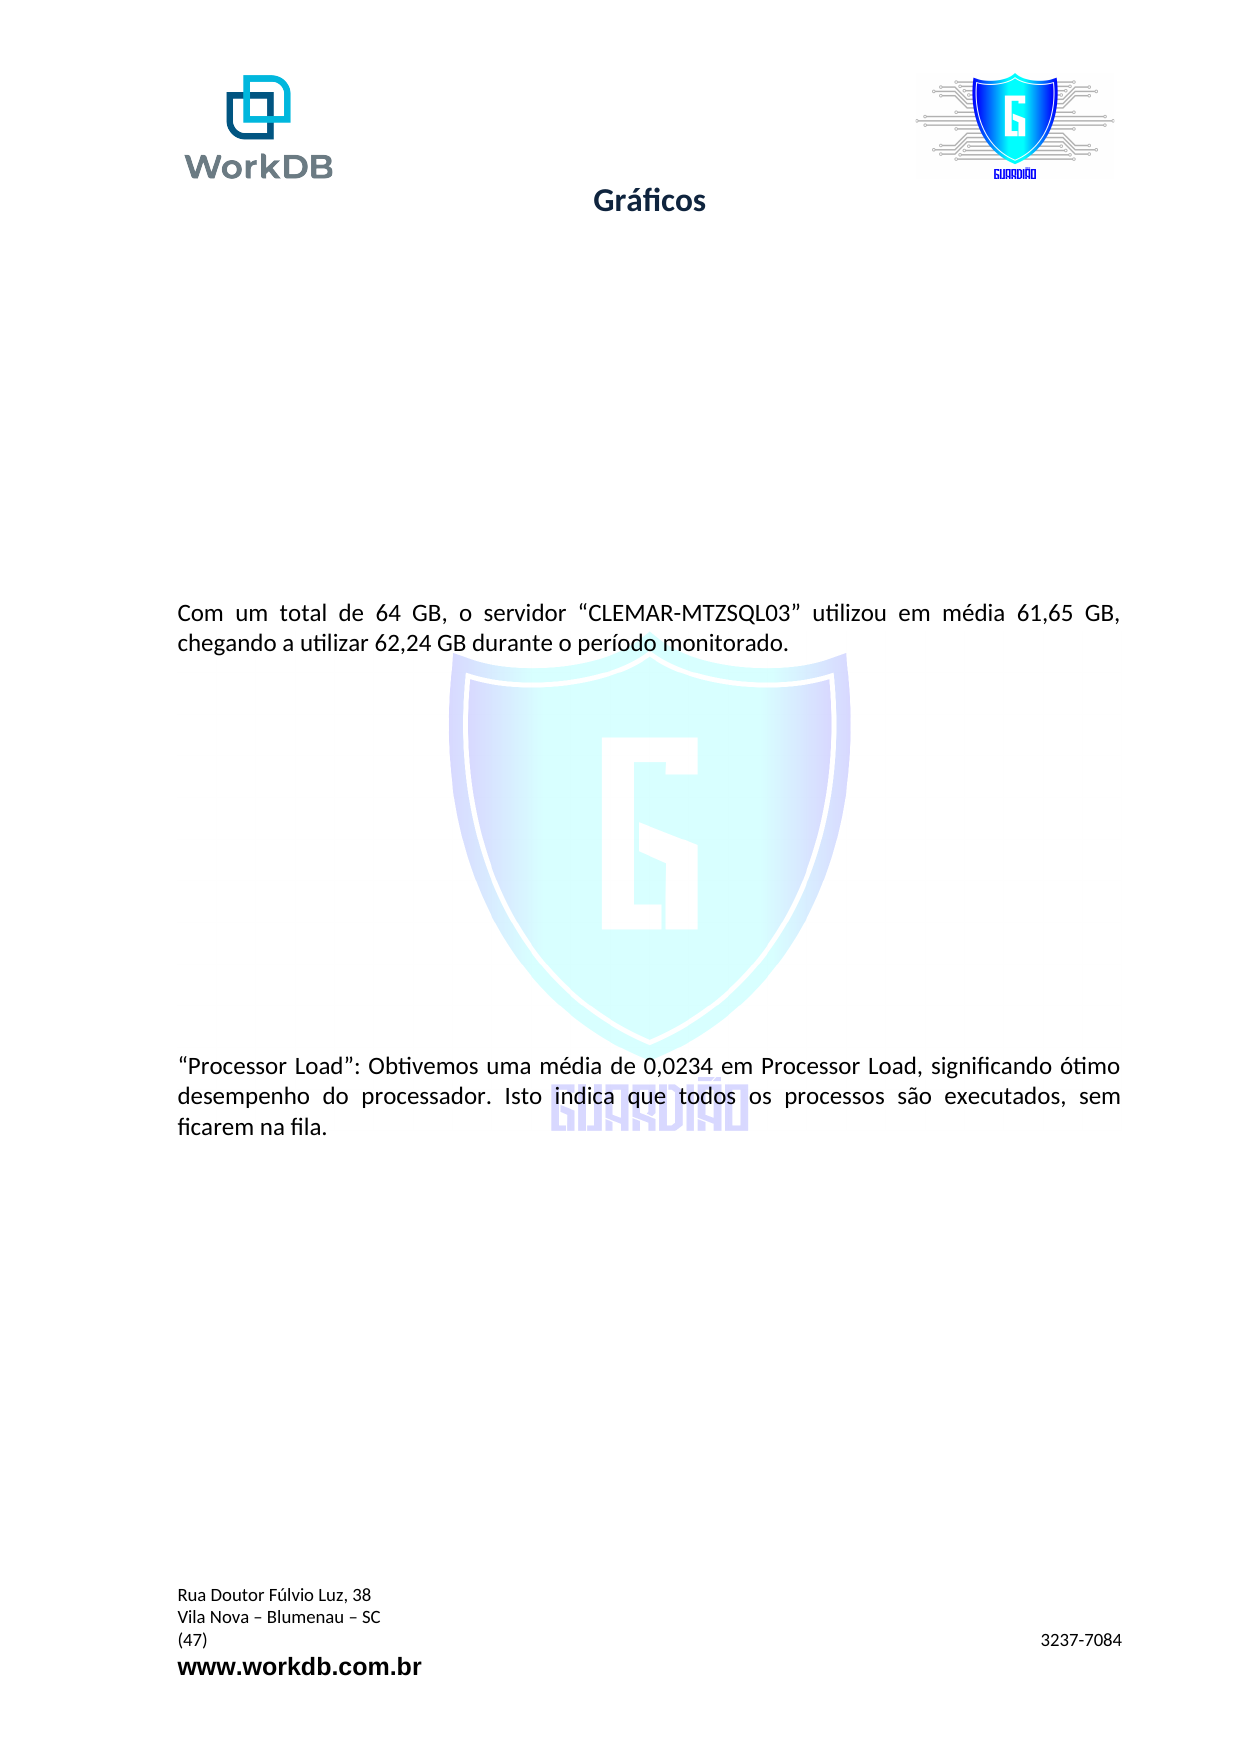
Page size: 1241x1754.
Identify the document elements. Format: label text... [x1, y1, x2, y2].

text Gráficos [177, 179, 1122, 219]
picture [184, 75, 333, 179]
text “Processor Load”: Obtivemos uma média de 0,0234 em Processor Load, significando ótimo desempenho do processador. Isto indica que todos os processos são executados, sem ficarem na fila. [177, 1050, 1122, 1141]
text Com um total de 64 GB, o servidor “CLEMAR-MTZSQL03” utilizou em média 61,65 GB, chegando a utilizar 62,24 GB durante o período monitorado. [177, 597, 1122, 658]
picture [915, 73, 1115, 179]
